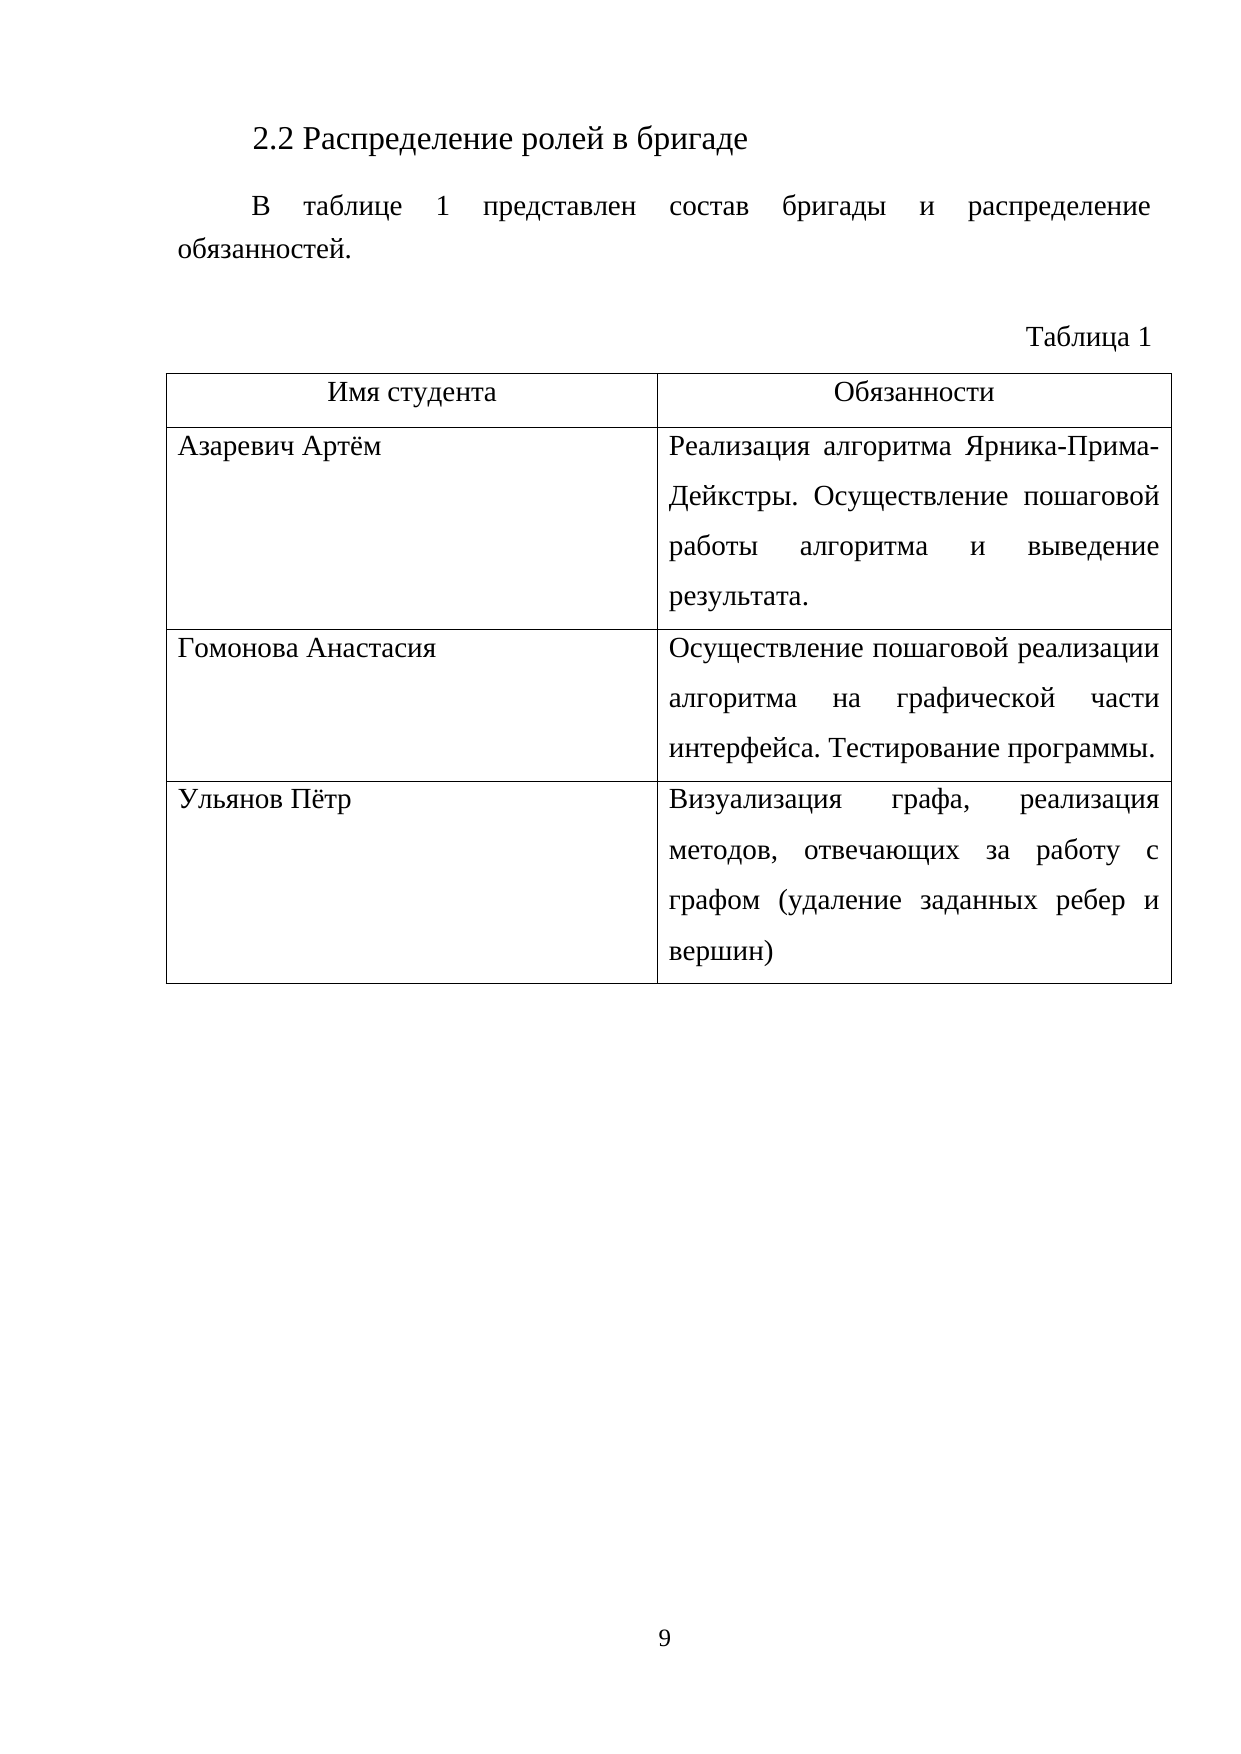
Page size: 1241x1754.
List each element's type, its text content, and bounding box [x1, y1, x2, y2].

table_cell Реализация алгоритма Ярника-Прима-Дейкстры. Осуществление пошаговой работы алгоритма и выведение результата. [658, 428, 1171, 629]
table_cell Осуществление пошаговой реализации алгоритма на графической части интерфейса. Тестирование программы. [658, 630, 1171, 781]
subtitle 2.2 Распределение ролей в бригаде [177, 118, 1152, 156]
text Таблица 1 [177, 319, 1152, 352]
table_cell Гомонова Анастасия [167, 630, 657, 781]
table_cell Ульянов Пётр [167, 782, 657, 983]
text В таблице 1 представлен состав бригады и распределение обязанностей. [177, 188, 1152, 265]
table_header Имя студента [167, 374, 657, 427]
table_header Обязанности [658, 374, 1171, 427]
table_cell Азаревич Артём [167, 428, 657, 629]
table_cell Визуализация графа, реализация методов, отвечающих за работу с графом (удаление заданных ребер и вершин) [658, 782, 1171, 983]
